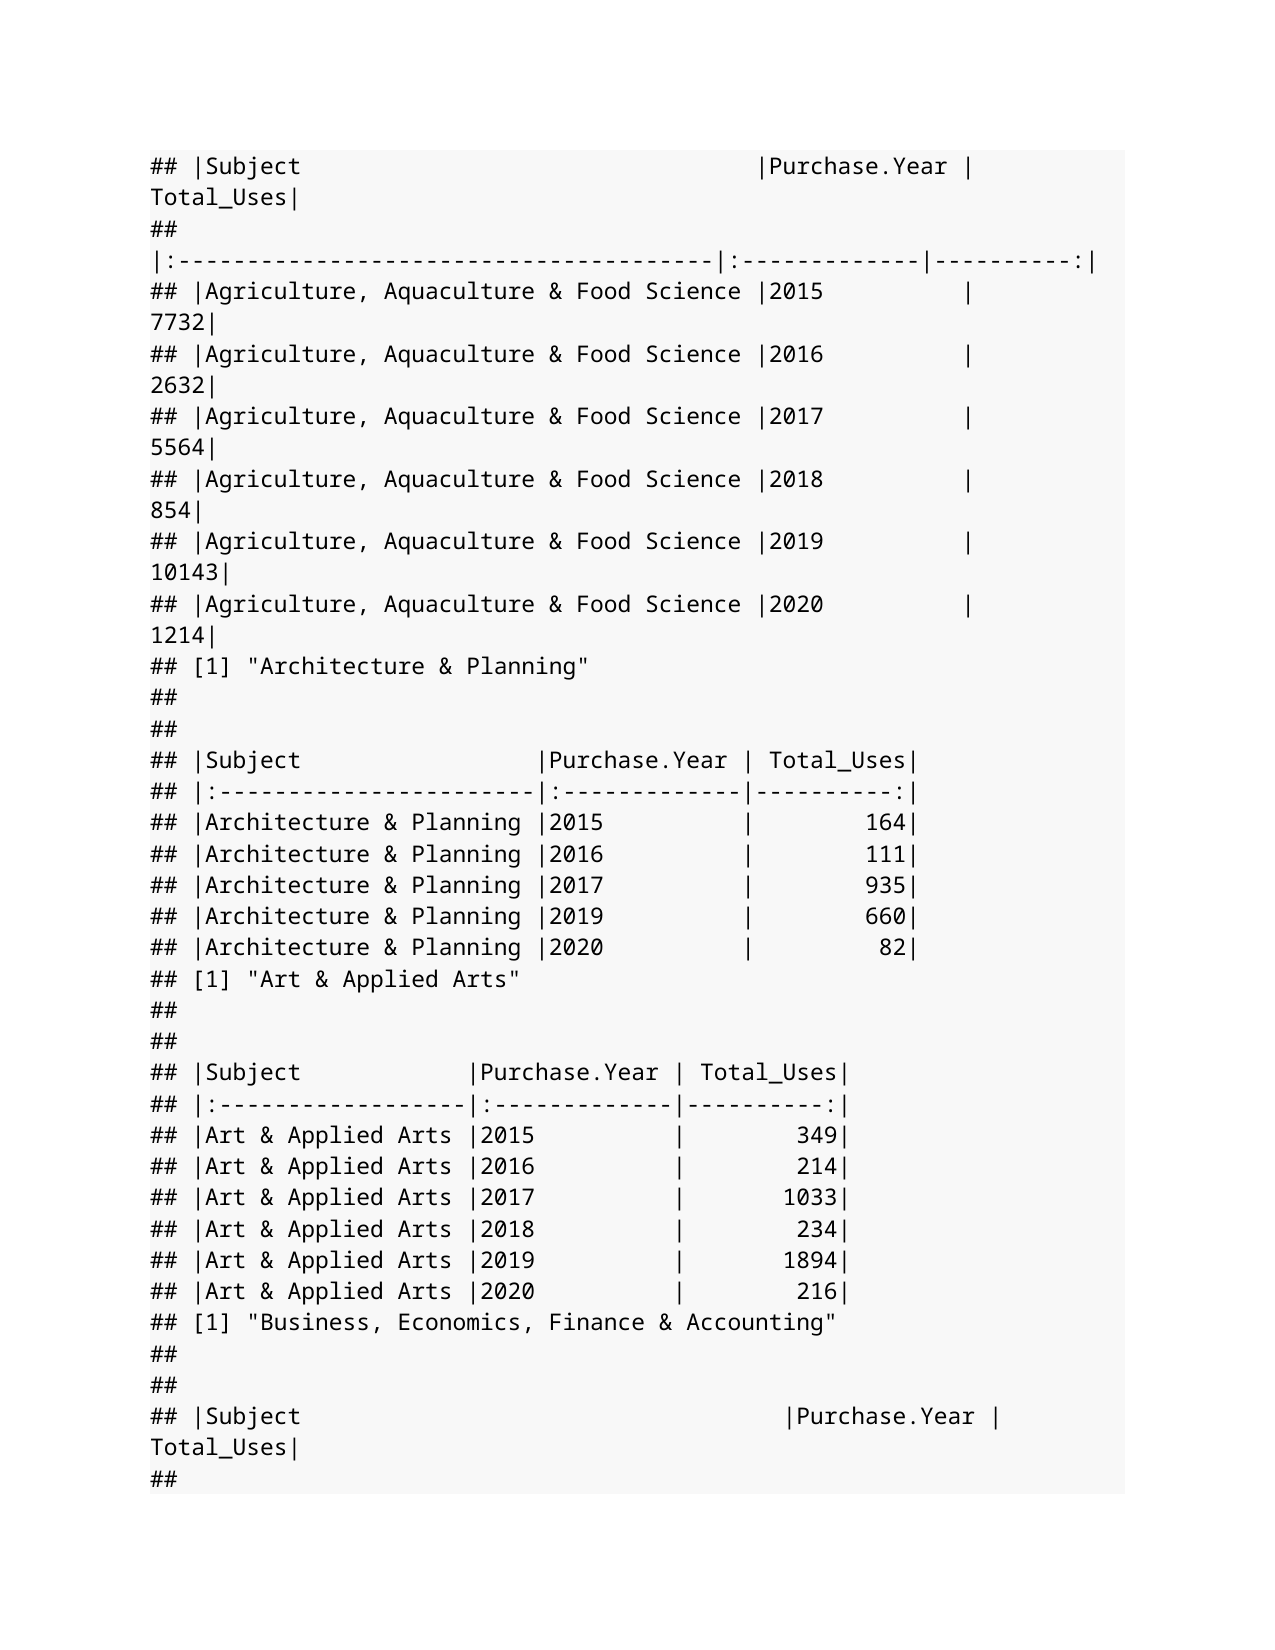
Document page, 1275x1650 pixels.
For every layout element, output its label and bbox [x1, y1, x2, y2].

text [150, 150, 1125, 1494]
